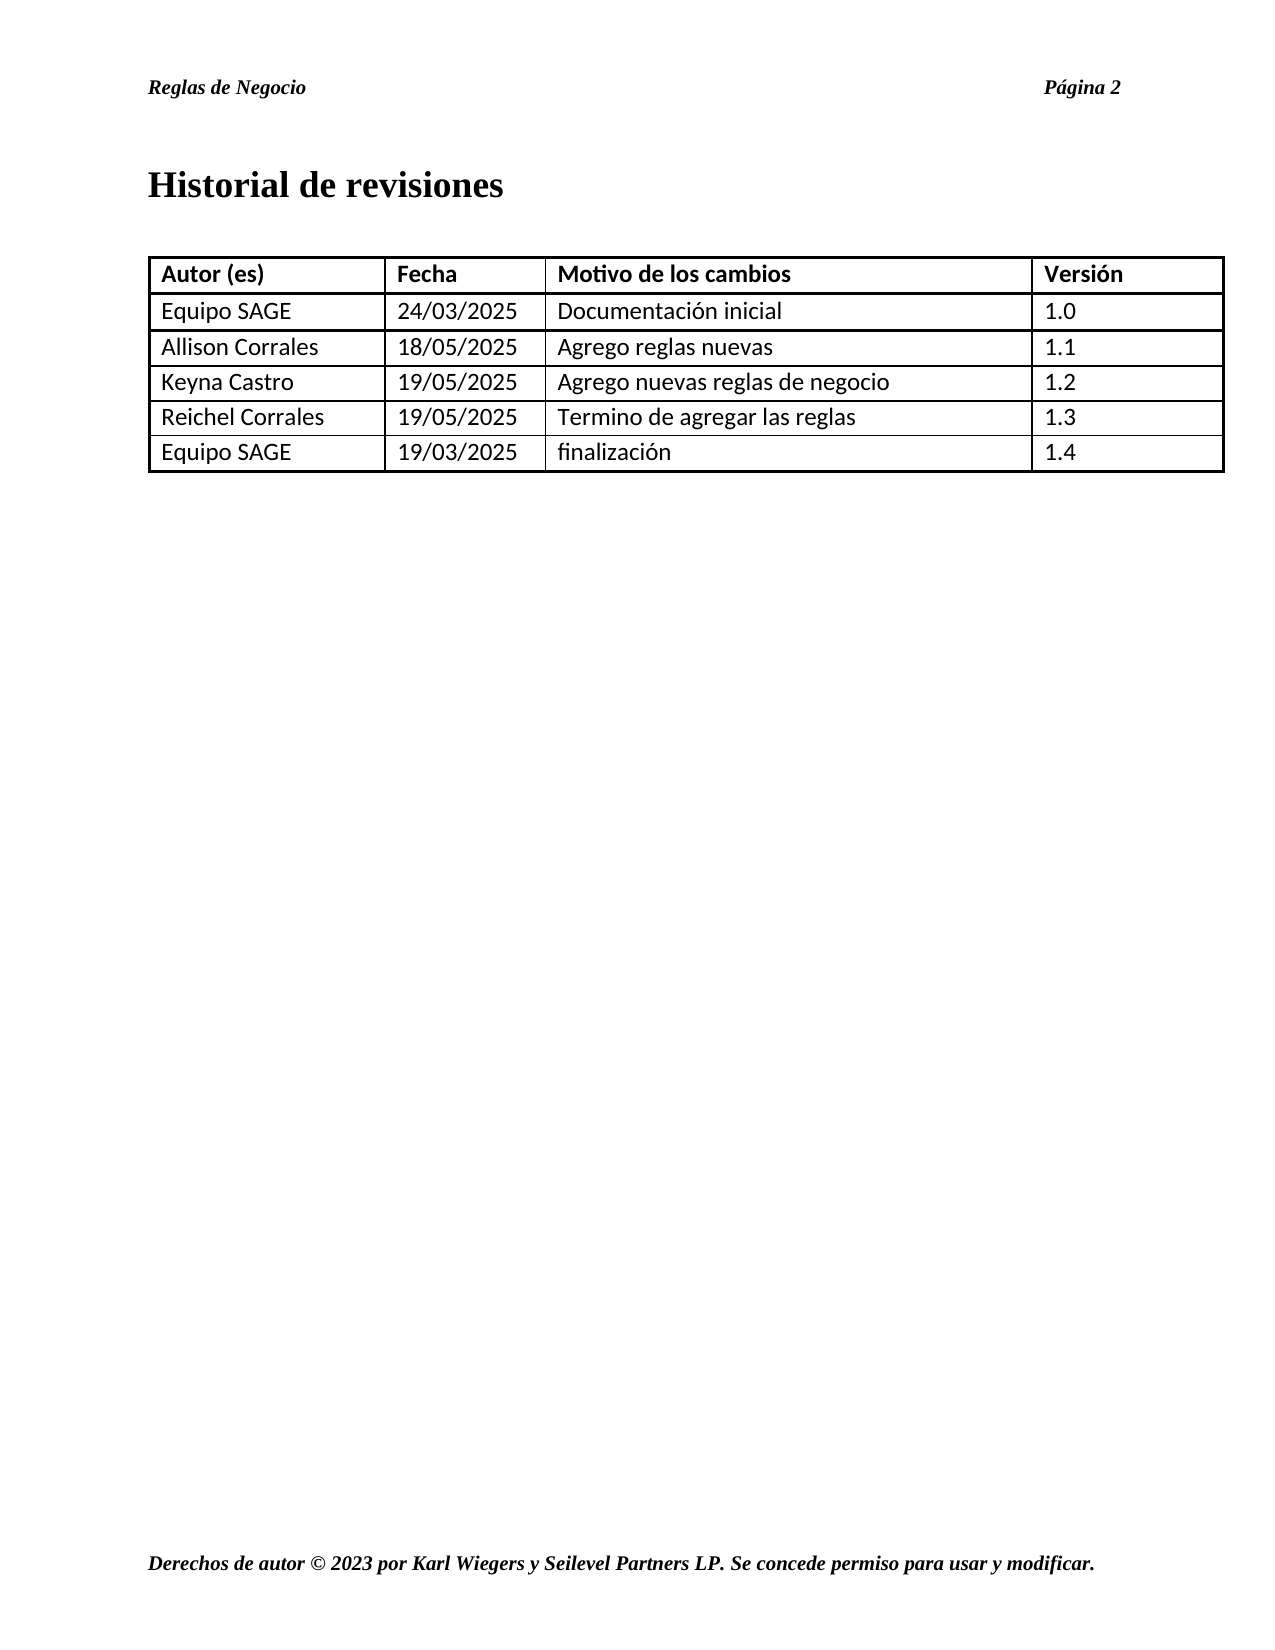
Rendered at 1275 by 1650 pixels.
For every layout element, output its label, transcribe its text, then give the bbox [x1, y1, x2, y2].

table_header Fecha [386, 259, 545, 292]
table_cell Agrego nuevas reglas de negocio [546, 367, 1031, 400]
table_cell Agrego reglas nuevas [546, 332, 1031, 365]
table_cell 1.0 [1033, 295, 1222, 328]
table_cell 1.4 [1033, 436, 1222, 470]
table_cell Equipo SAGE [151, 295, 384, 328]
table_cell Keyna Castro [151, 367, 384, 400]
table_cell finalización [546, 436, 1031, 470]
table_cell Documentación inicial [546, 295, 1031, 328]
table_header Motivo de los cambios [546, 259, 1031, 292]
table_cell Reichel Corrales [151, 402, 384, 435]
table_cell Termino de agregar las reglas [546, 402, 1031, 435]
table_cell 18/05/2025 [386, 332, 545, 365]
table_cell 1.2 [1033, 367, 1222, 400]
table_cell 19/03/2025 [386, 436, 545, 470]
table_cell 19/05/2025 [386, 402, 545, 435]
table_header Versión [1033, 259, 1222, 292]
table_cell Equipo SAGE [151, 436, 384, 470]
text Historial de revisiones [148, 162, 1226, 206]
table_cell 1.3 [1033, 402, 1222, 435]
table_cell 24/03/2025 [386, 295, 545, 328]
table_cell 1.1 [1033, 332, 1222, 365]
table_header Autor (es) [151, 259, 384, 292]
table_cell Allison Corrales [151, 332, 384, 365]
table_cell 19/05/2025 [386, 367, 545, 400]
